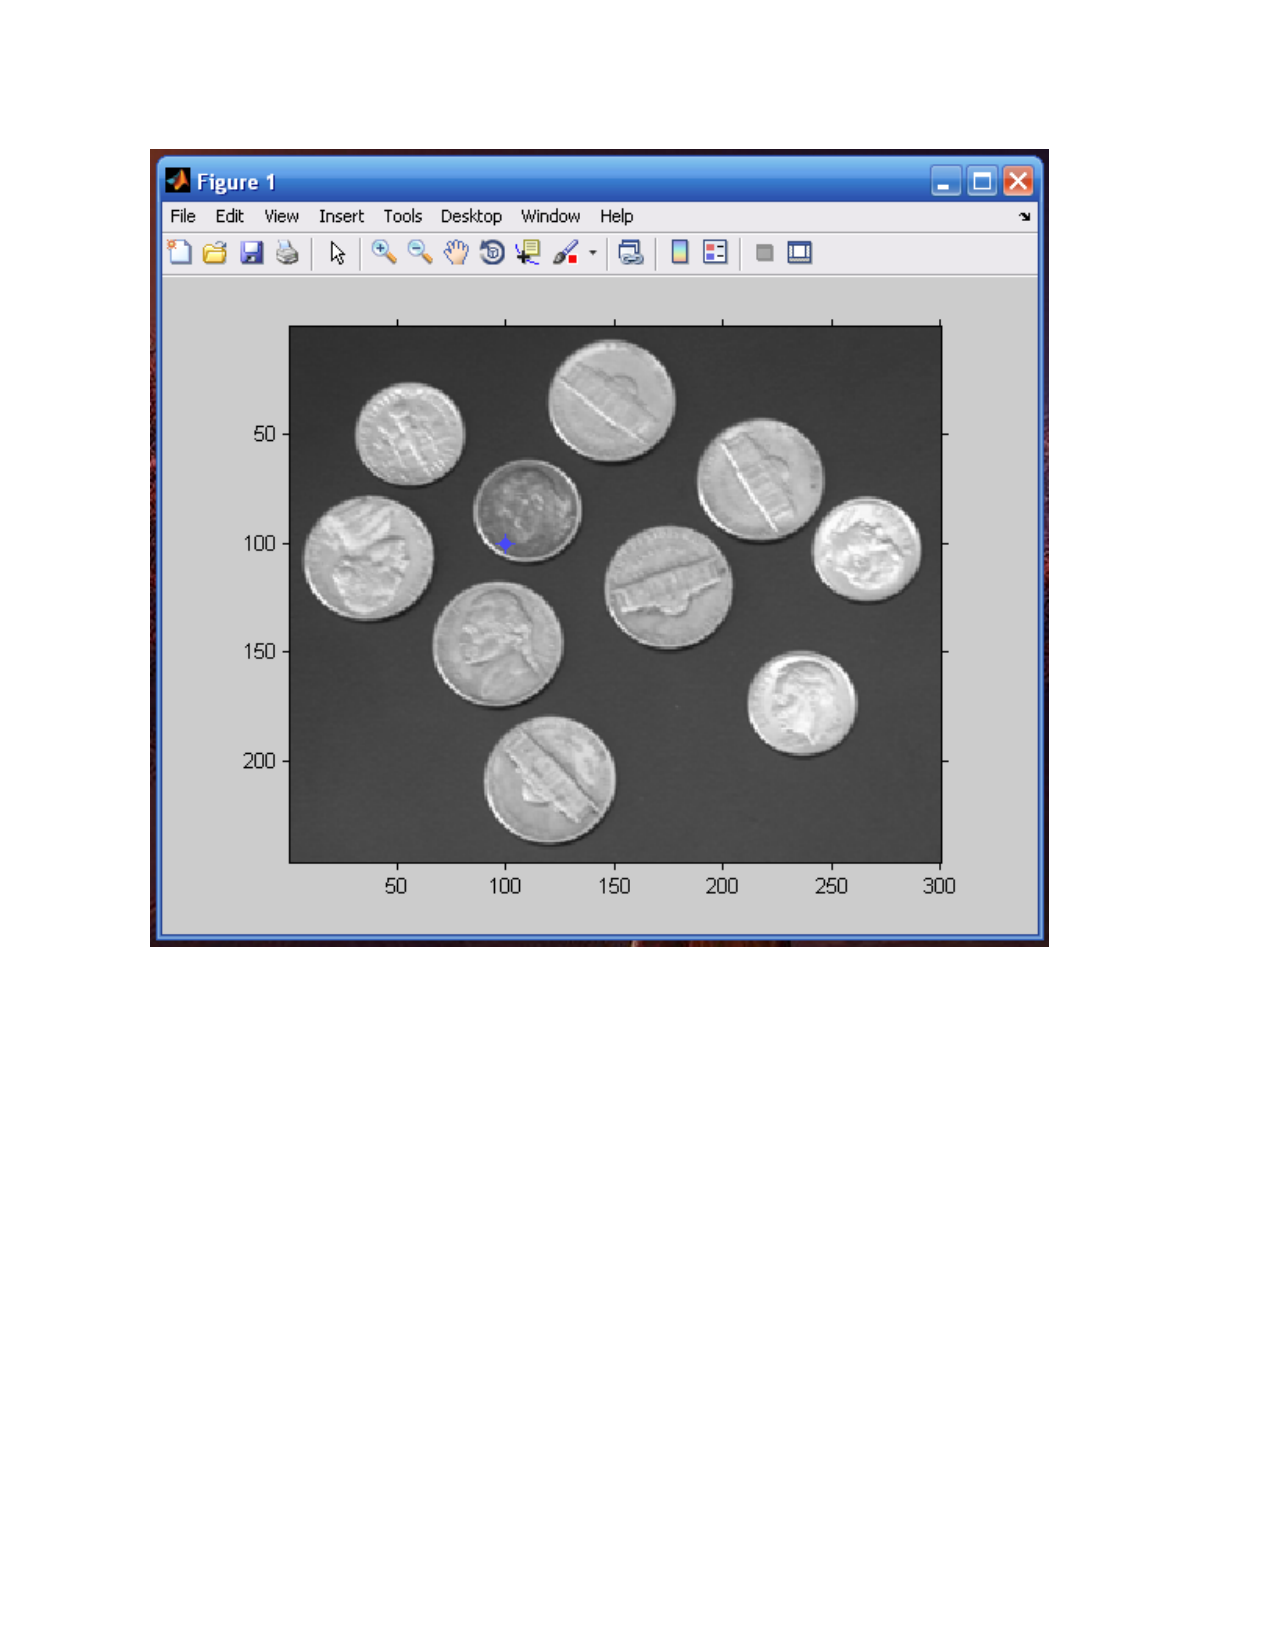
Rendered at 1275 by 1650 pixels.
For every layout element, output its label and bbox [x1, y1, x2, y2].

picture [150, 149, 1049, 947]
